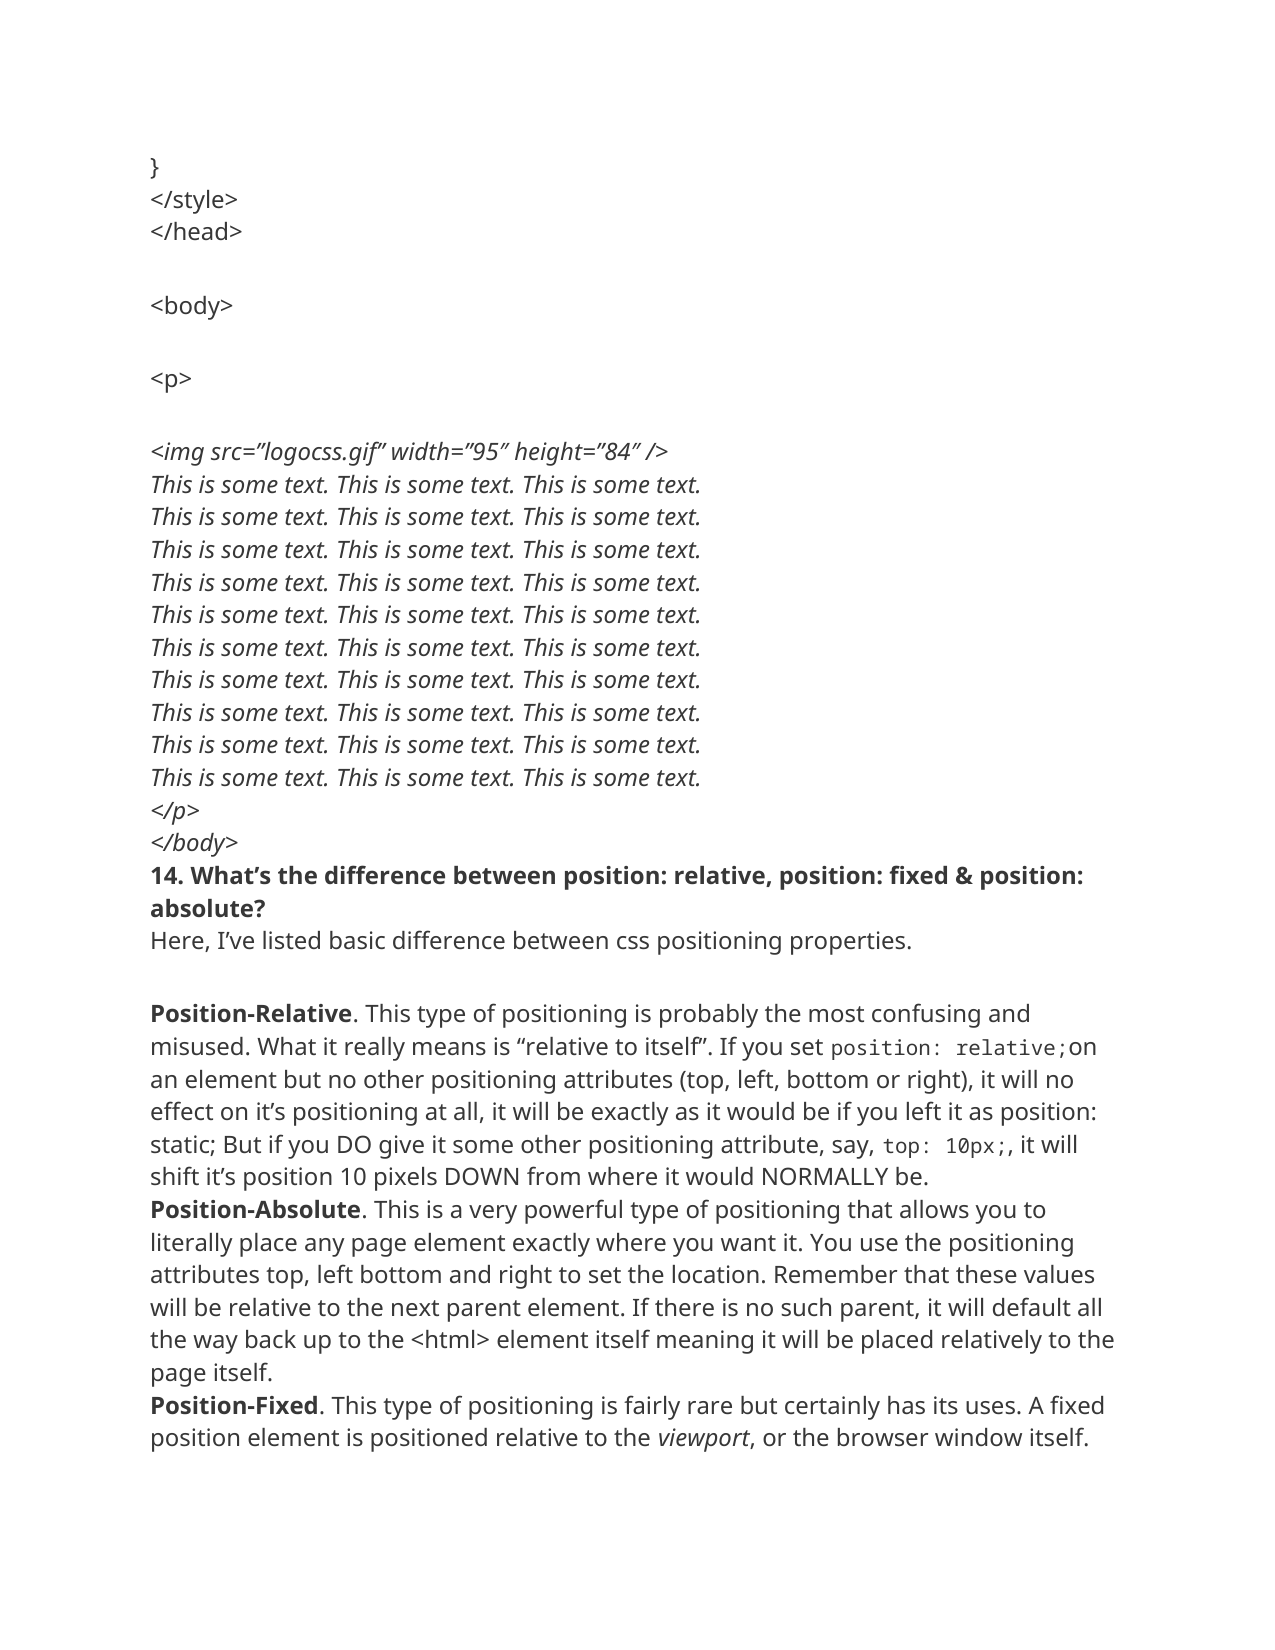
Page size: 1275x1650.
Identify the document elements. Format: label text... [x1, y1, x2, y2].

text <p> [150, 362, 1125, 394]
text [150, 1388, 1125, 1454]
text <body> [150, 288, 1125, 321]
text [150, 150, 1125, 248]
text Position-Relative. This type of positioning is probably the most confusing and misused. What it really means is “relative to itself”. If you set position: relative;on an element but no other positioning attributes (top, left, bottom or right), it will no effect on it’s positioning at all, it will be exactly as it would be if you left it as position: static; But if you DO give it some other positioning attribute, say, top: 10px;, it will shift it’s position 10 pixels DOWN from where it would NORMALLY be. [150, 997, 1125, 1193]
text This is some text. This is some text. This is some text. This is some text. This is some text. This is some text. This is some text. This is some text. This is some text. This is some text. This is some text. This is some text. This is some text. This is some text. This is some text. This is some text. This is some text. This is some text. This is some text. This is some text. This is some text. This is some text. This is some text. This is some text. This is some text. This is some text. This is some text. This is some text. This is some text. This is some text. </p> </body> [150, 467, 1125, 859]
text 14. What’s the difference between position: relative, position: fixed & position: absolute? [150, 859, 1125, 924]
text Position-Absolute. This is a very powerful type of positioning that allows you to literally place any page element exactly where you want it. You use the positioning attributes top, left bottom and right to set the location. Remember that these values will be relative to the next parent element. If there is no such parent, it will default all the way back up to the <html> element itself meaning it will be placed relatively to the page itself. [150, 1193, 1125, 1388]
text Here, I’ve listed basic difference between css positioning properties. [150, 924, 1125, 957]
text <img src=”logocss.gif” width=”95″ height=”84″ /> [150, 435, 1125, 467]
